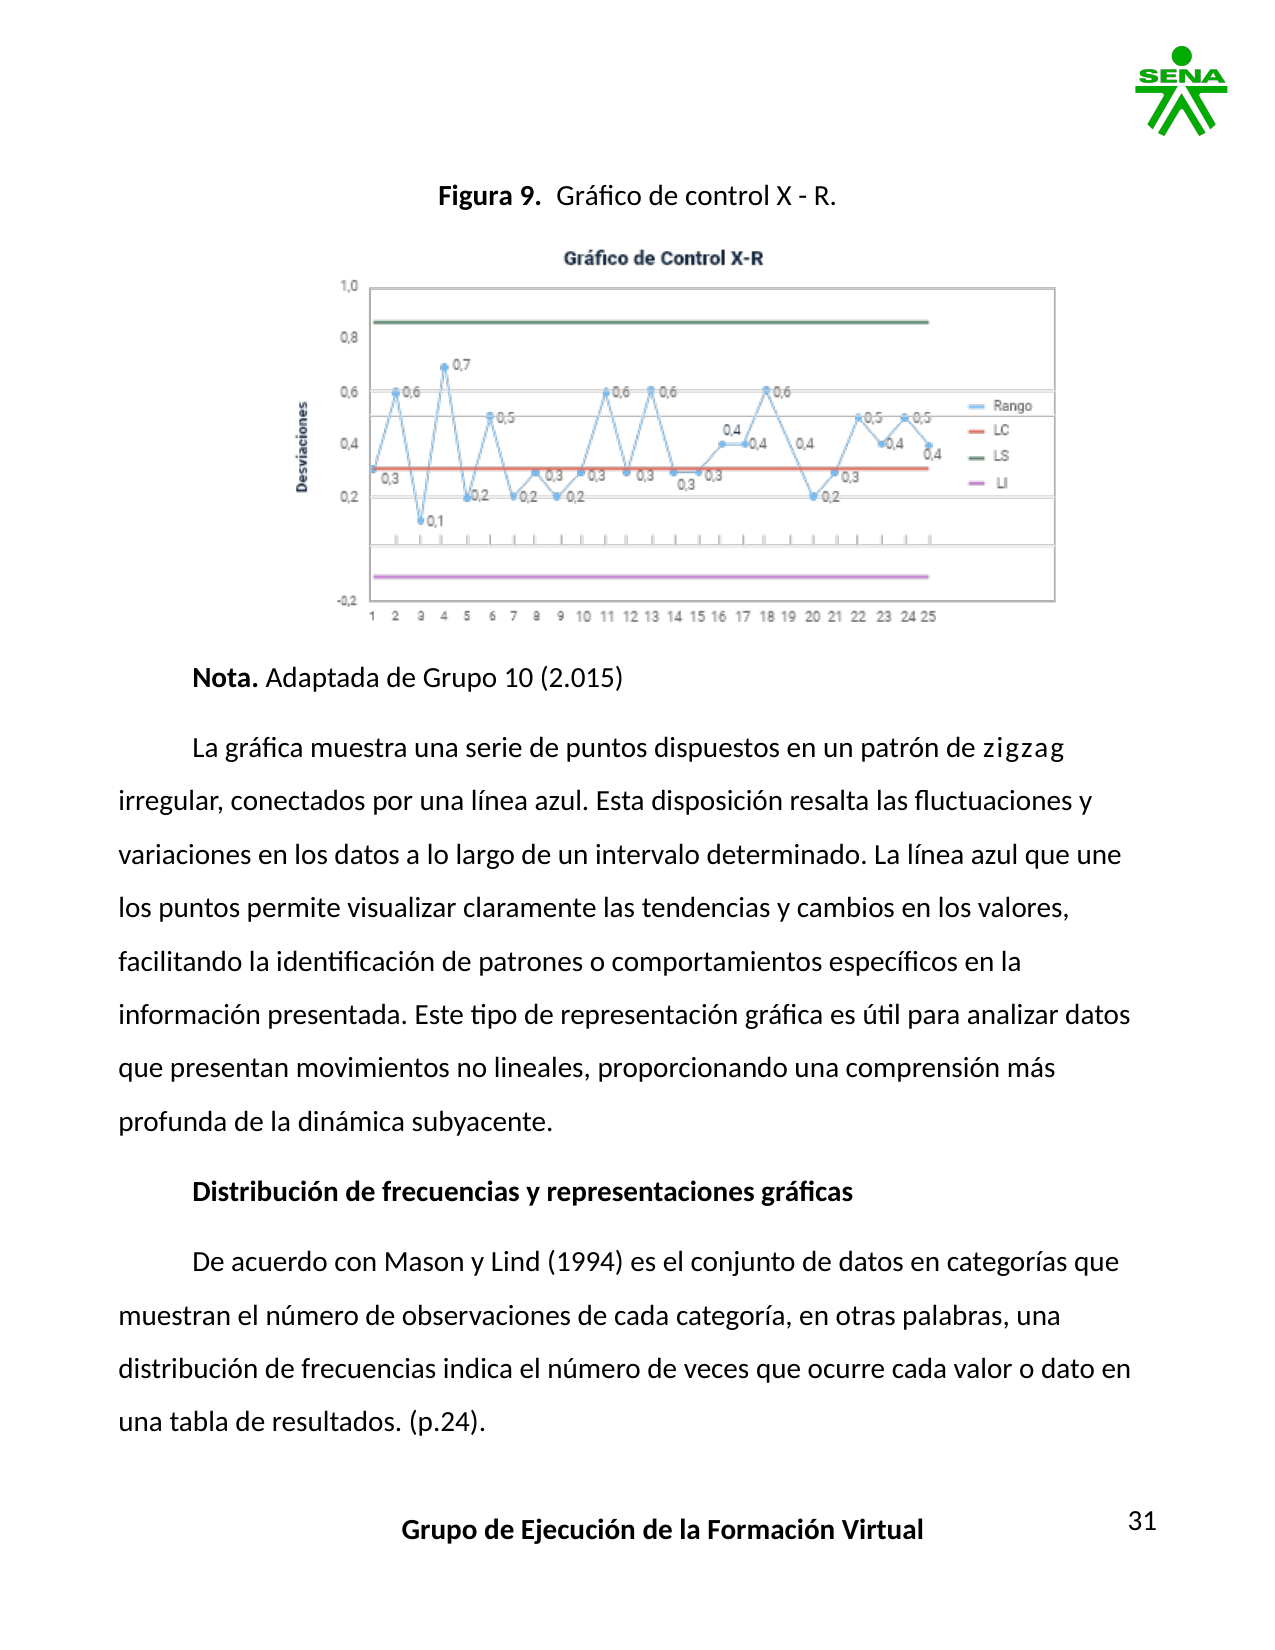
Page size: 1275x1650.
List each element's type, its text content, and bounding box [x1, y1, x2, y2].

text Nota. Adaptada de Grupo 10 (2.015) [118, 659, 1157, 694]
picture [1135, 46, 1228, 136]
text De acuerdo con Mason y Lind (1994) es el conjunto de datos en categorías que muestran el número de observaciones de cada categoría, en otras palabras, una distribución de frecuencias indica el número de veces que ocurre cada valor o dato en una tabla de resultados. (p.24). [118, 1243, 1157, 1439]
text La gráfica muestra una serie de puntos dispuestos en un patrón de zigzag irregular, conectados por una línea azul. Esta disposición resalta las fluctuaciones y variaciones en los datos a lo largo de un intervalo determinado. La línea azul que une los puntos permite visualizar claramente las tendencias y cambios en los valores, facilitando la identificación de patrones o comportamientos específicos en la información presentada. Este tipo de representación gráfica es útil para analizar datos que presentan movimientos no lineales, proporcionando una comprensión más profunda de la dinámica subyacente. [118, 729, 1157, 1138]
text Distribución de frecuencias y representaciones gráficas [118, 1173, 1157, 1209]
text Gráfico de control X - R. [118, 177, 1157, 213]
picture [292, 247, 1056, 625]
